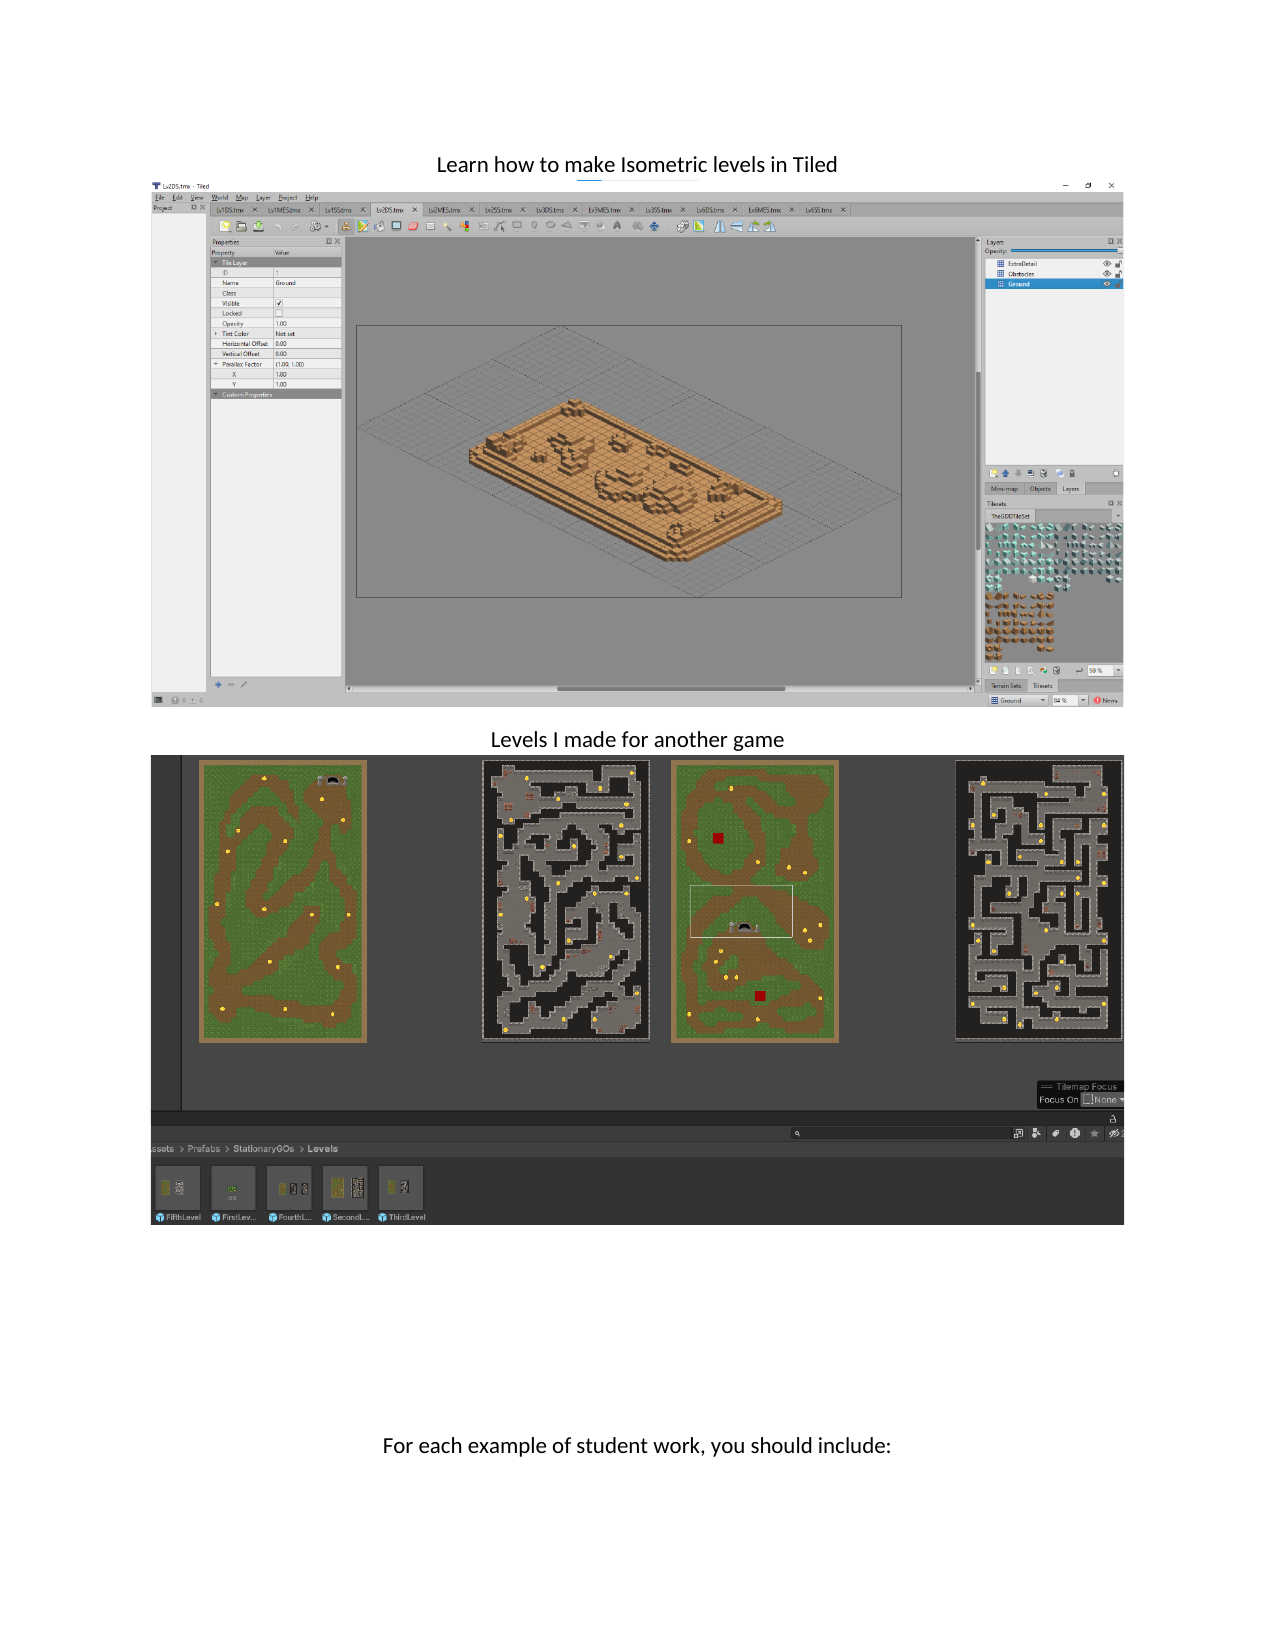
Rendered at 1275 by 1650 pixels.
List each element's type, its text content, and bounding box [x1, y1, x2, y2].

picture [151, 180, 1124, 707]
text For each example of student work, you should include: [150, 1431, 1125, 1459]
picture [150, 755, 1125, 1225]
text Levels I made for another game [150, 726, 1125, 755]
